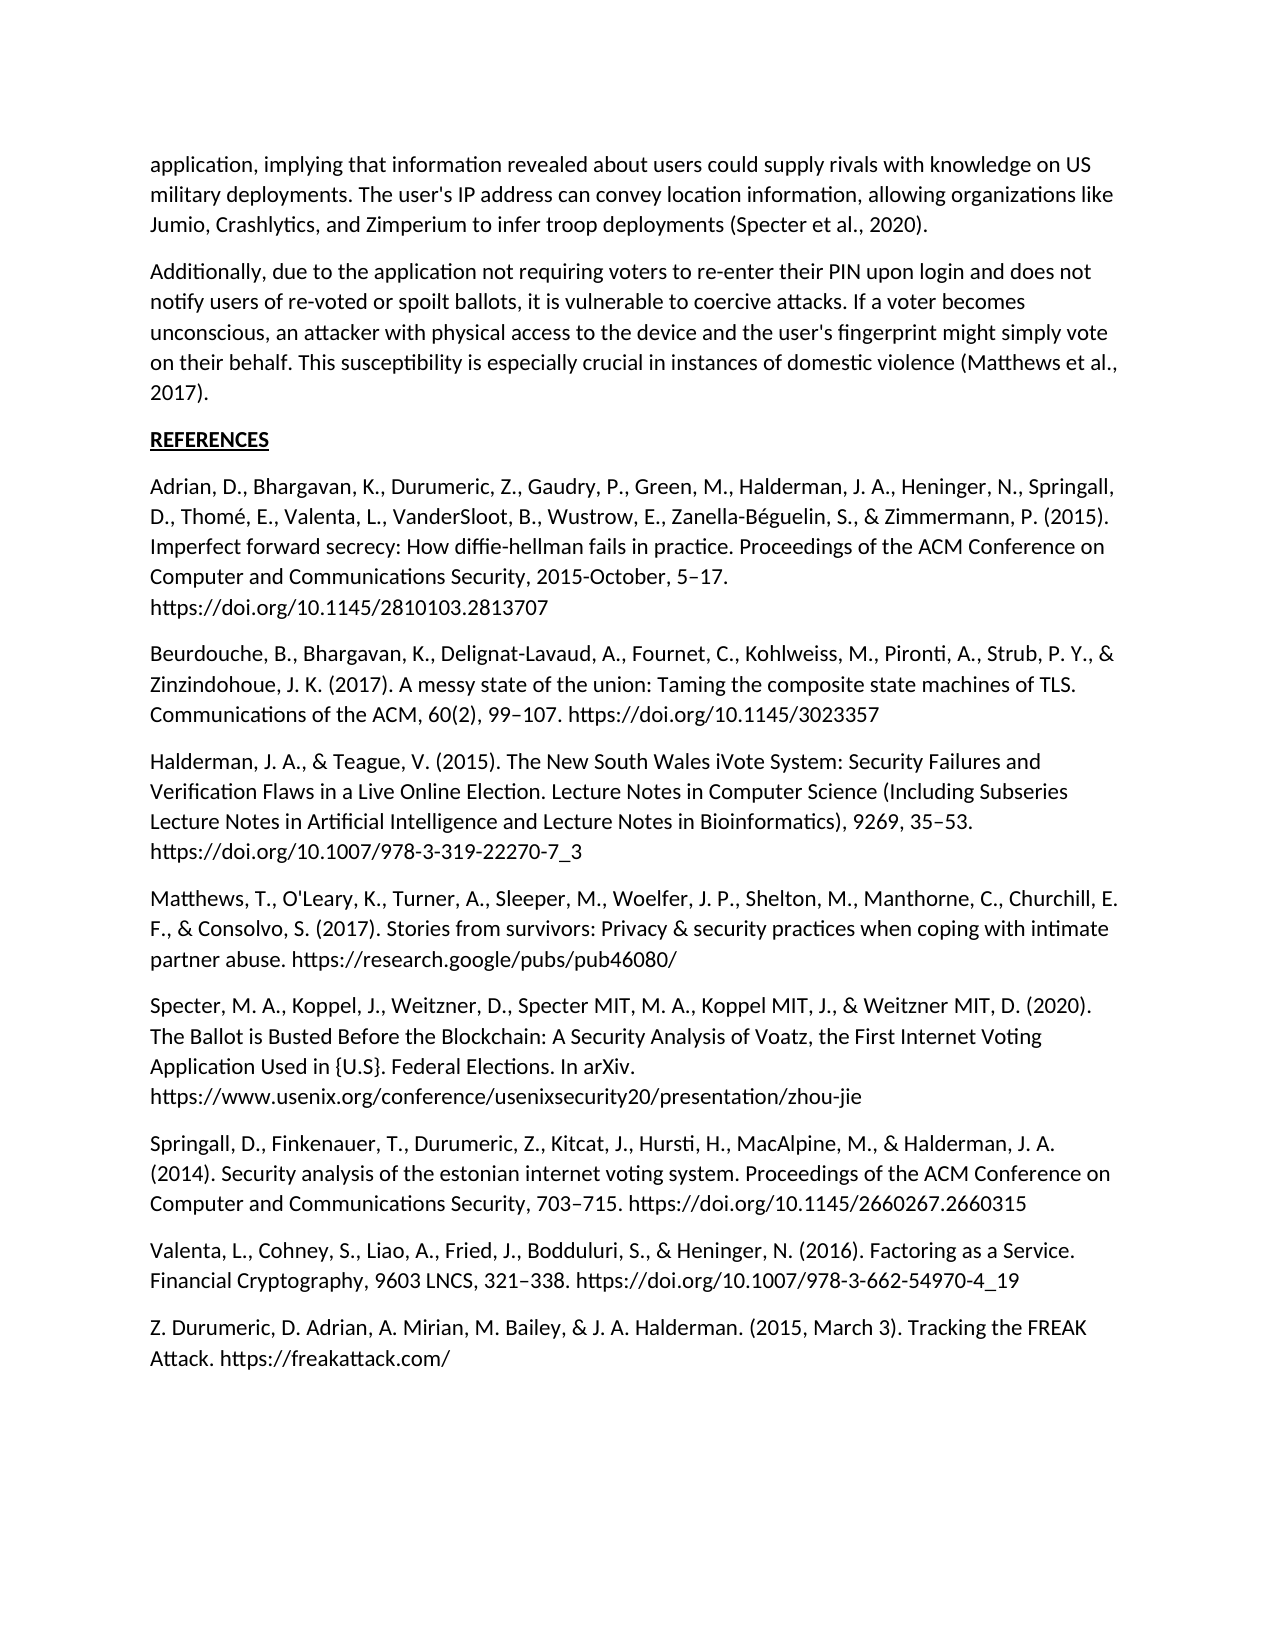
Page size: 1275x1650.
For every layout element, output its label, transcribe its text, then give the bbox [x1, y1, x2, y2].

text Specter, M. A., Koppel, J., Weitzner, D., Specter MIT, M. A., Koppel MIT, J., & Weitzner MIT, D. (2020). The Ballot is Busted Before the Blockchain: A Security Analysis of Voatz, the First Internet Voting Application Used in {U.S}. Federal Elections. In arXiv. https://www.usenix.org/conference/usenixsecurity20/presentation/zhou-jie [150, 992, 1125, 1110]
text Halderman, J. A., & Teague, V. (2015). The New South Wales iVote System: Security Failures and Verification Flaws in a Live Online Election. Lecture Notes in Computer Science (Including Subseries Lecture Notes in Artificial Intelligence and Lecture Notes in Bioinformatics), 9269, 35–53. https://doi.org/10.1007/978-3-319-22270-7_3 [150, 747, 1125, 866]
text REFERENCES [150, 425, 1125, 453]
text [150, 150, 1125, 238]
text Springall, D., Finkenauer, T., Durumeric, Z., Kitcat, J., Hursti, H., MacAlpine, M., & Halderman, J. A. (2014). Security analysis of the estonian internet voting system. Proceedings of the ACM Conference on Computer and Communications Security, 703–715. https://doi.org/10.1145/2660267.2660315 [150, 1129, 1125, 1218]
text Matthews, T., O'Leary, K., Turner, A., Sleeper, M., Woelfer, J. P., Shelton, M., Manthorne, C., Churchill, E. F., & Consolvo, S. (2017). Stories from survivors: Privacy & security practices when coping with intimate partner abuse. https://research.google/pubs/pub46080/ [150, 884, 1125, 973]
text Additionally, due to the application not requiring voters to re-enter their PIN upon login and does not notify users of re-voted or spoilt ballots, it is vulnerable to coercive attacks. If a voter becomes unconscious, an attacker with physical access to the device and the user's fingerprint might simply vote on their behalf. This susceptibility is especially crucial in instances of domestic violence (Matthews et al., 2017). [150, 257, 1125, 406]
text Beurdouche, B., Bhargavan, K., Delignat-Lavaud, A., Fournet, C., Kohlweiss, M., Pironti, A., Strub, P. Y., & Zinzindohoue, J. K. (2017). A messy state of the union: Taming the composite state machines of TLS. Communications of the ACM, 60(2), 99–107. https://doi.org/10.1145/3023357 [150, 639, 1125, 728]
text Adrian, D., Bhargavan, K., Durumeric, Z., Gaudry, P., Green, M., Halderman, J. A., Heninger, N., Springall, D., Thomé, E., Valenta, L., VanderSloot, B., Wustrow, E., Zanella-Béguelin, S., & Zimmermann, P. (2015). Imperfect forward secrecy: How diffie-hellman fails in practice. Proceedings of the ACM Conference on Computer and Communications Security, 2015-October, 5–17. https://doi.org/10.1145/2810103.2813707 [150, 472, 1125, 621]
text Valenta, L., Cohney, S., Liao, A., Fried, J., Bodduluri, S., & Heninger, N. (2016). Factoring as a Service. Financial Cryptography, 9603 LNCS, 321–338. https://doi.org/10.1007/978-3-662-54970-4_19 [150, 1236, 1125, 1295]
text Z. Durumeric, D. Adrian, A. Mirian, M. Bailey, & J. A. Halderman. (2015, March 3). Tracking the FREAK Attack. https://freakattack.com/ [150, 1313, 1125, 1372]
